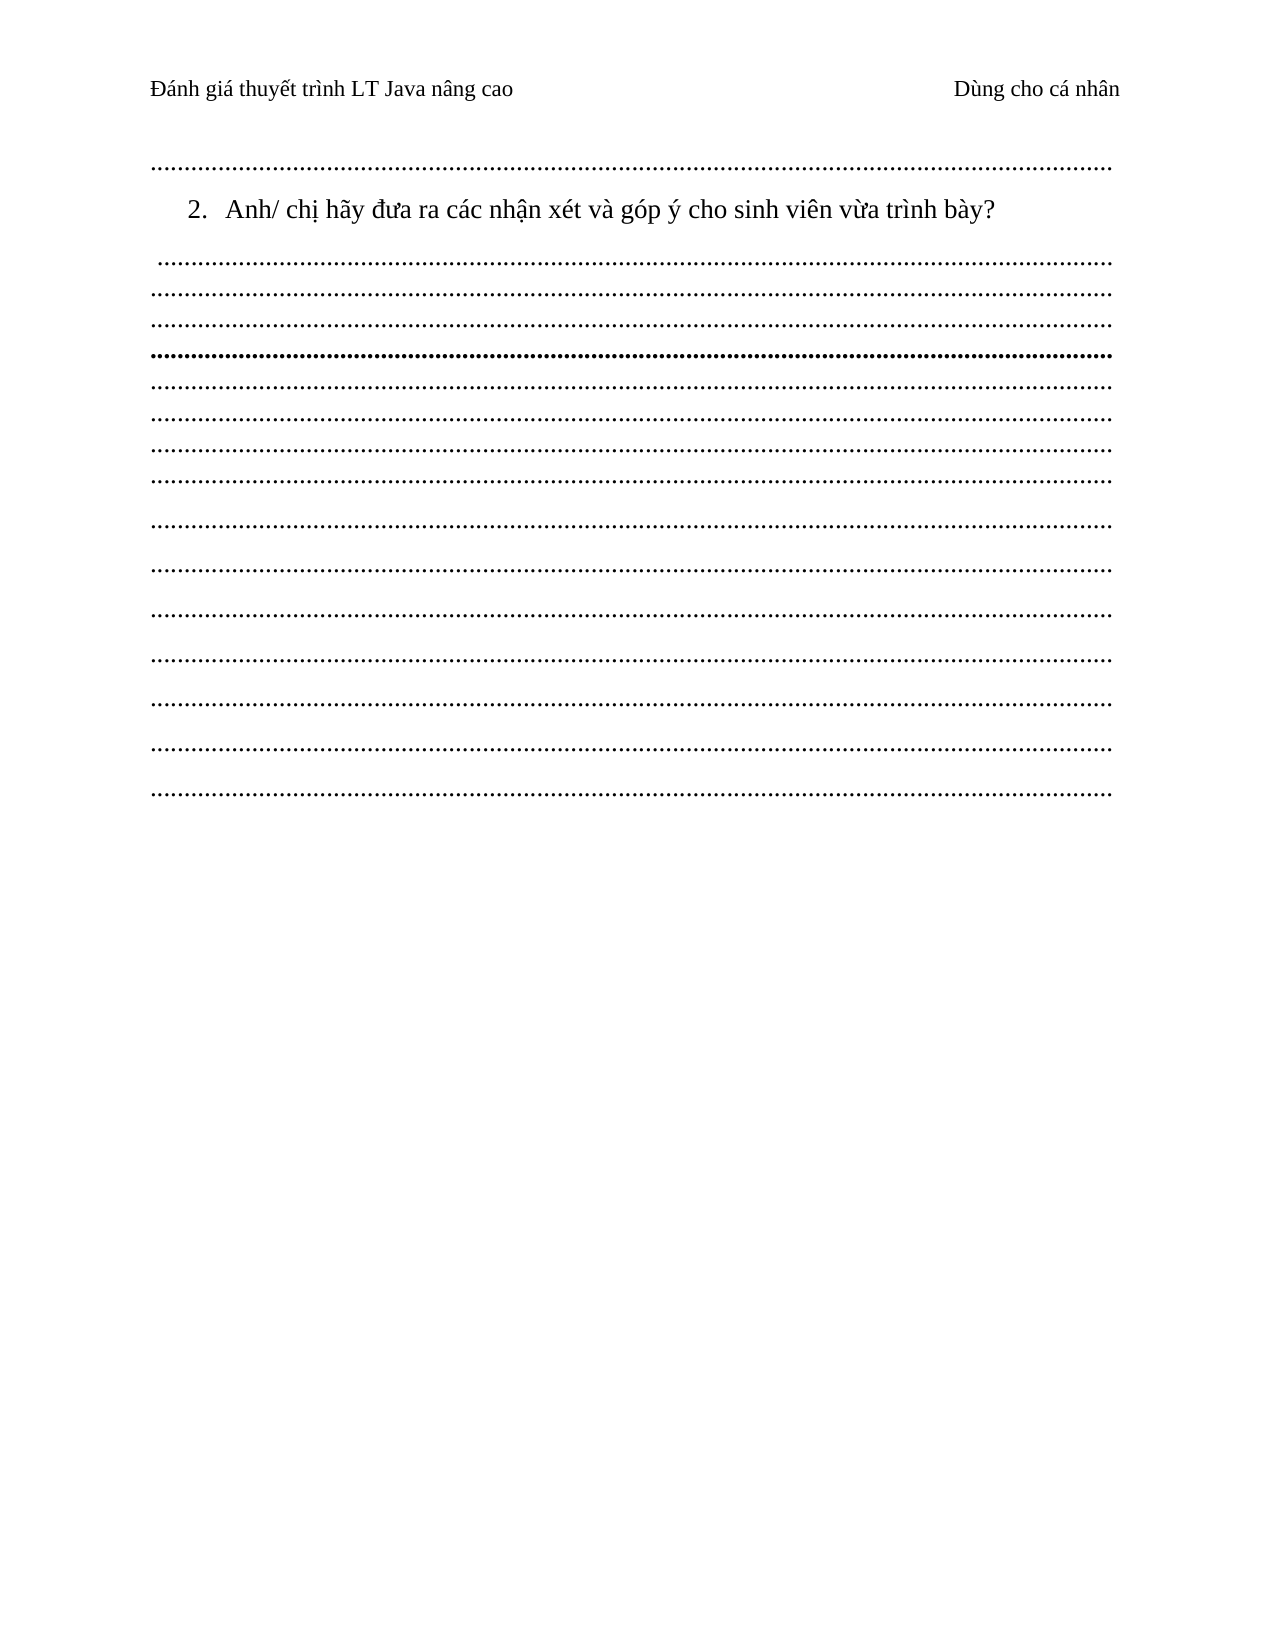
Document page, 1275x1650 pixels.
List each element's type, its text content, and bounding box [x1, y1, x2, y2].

list Anh/ chị hãy đưa ra các nhận xét và góp ý cho sinh viên vừa trình bày? [187, 193, 1125, 224]
